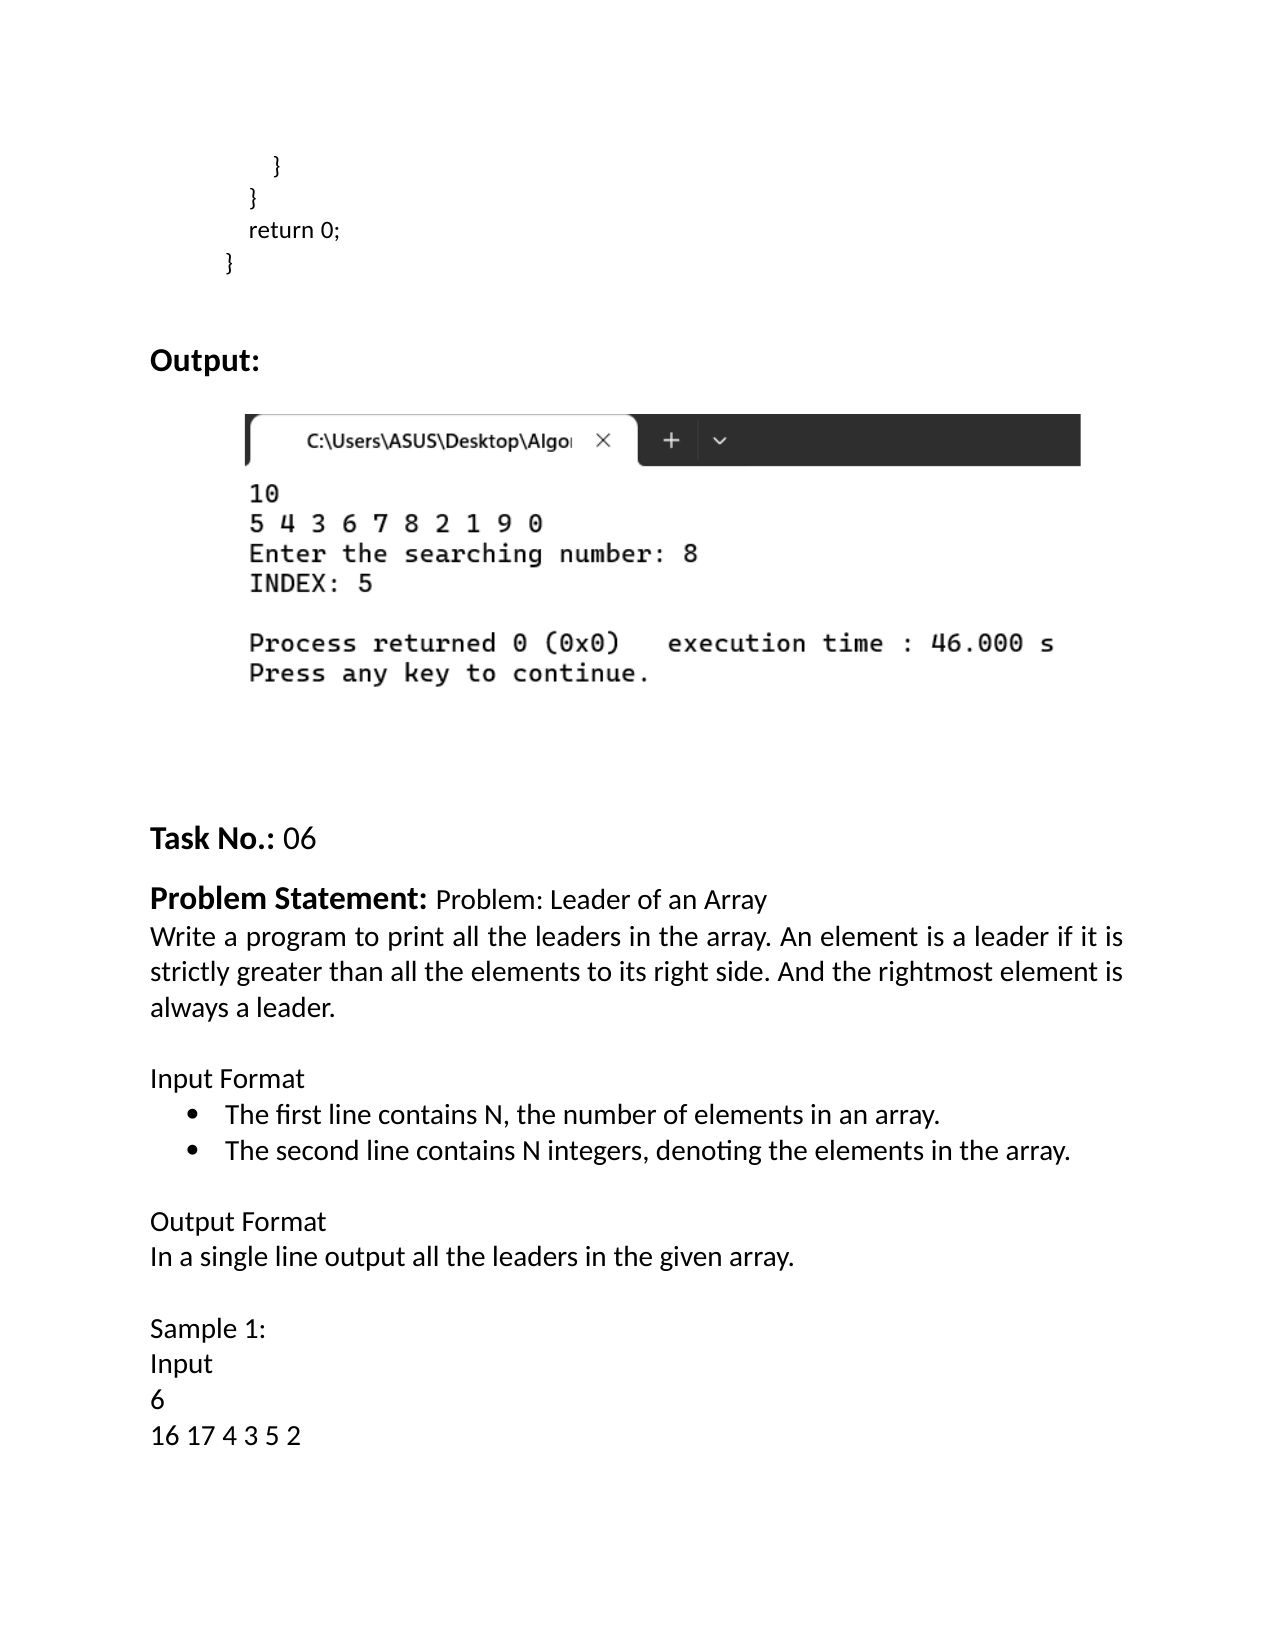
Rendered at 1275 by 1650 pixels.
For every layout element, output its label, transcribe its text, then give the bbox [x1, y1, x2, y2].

text return 0; [225, 214, 1125, 245]
text 6 [150, 1381, 1125, 1417]
list The first line contains N, the number of elements in an array. [187, 1096, 1125, 1132]
text Problem Statement: Problem: Leader of an Array [150, 877, 1125, 918]
list The second line contains N integers, denoting the elements in the array. [187, 1132, 1125, 1167]
text Input [150, 1345, 1125, 1381]
picture [244, 414, 1081, 718]
text Input Format [150, 1060, 1125, 1096]
text Sample 1: [150, 1310, 1125, 1345]
text } [225, 150, 1125, 181]
text Task No.: 06 [150, 817, 1125, 858]
text Output Format [150, 1203, 1125, 1238]
text Output: [150, 339, 1125, 380]
text } [225, 182, 1125, 213]
text 16 17 4 3 5 2 [150, 1417, 1125, 1452]
text In a single line output all the leaders in the given array. [150, 1238, 1125, 1274]
text } [225, 247, 1125, 277]
text Write a program to print all the leaders in the array. An element is a leader if it is strictly greater than all the elements to its right side. And the rightmost element is always a leader. [150, 918, 1125, 1025]
